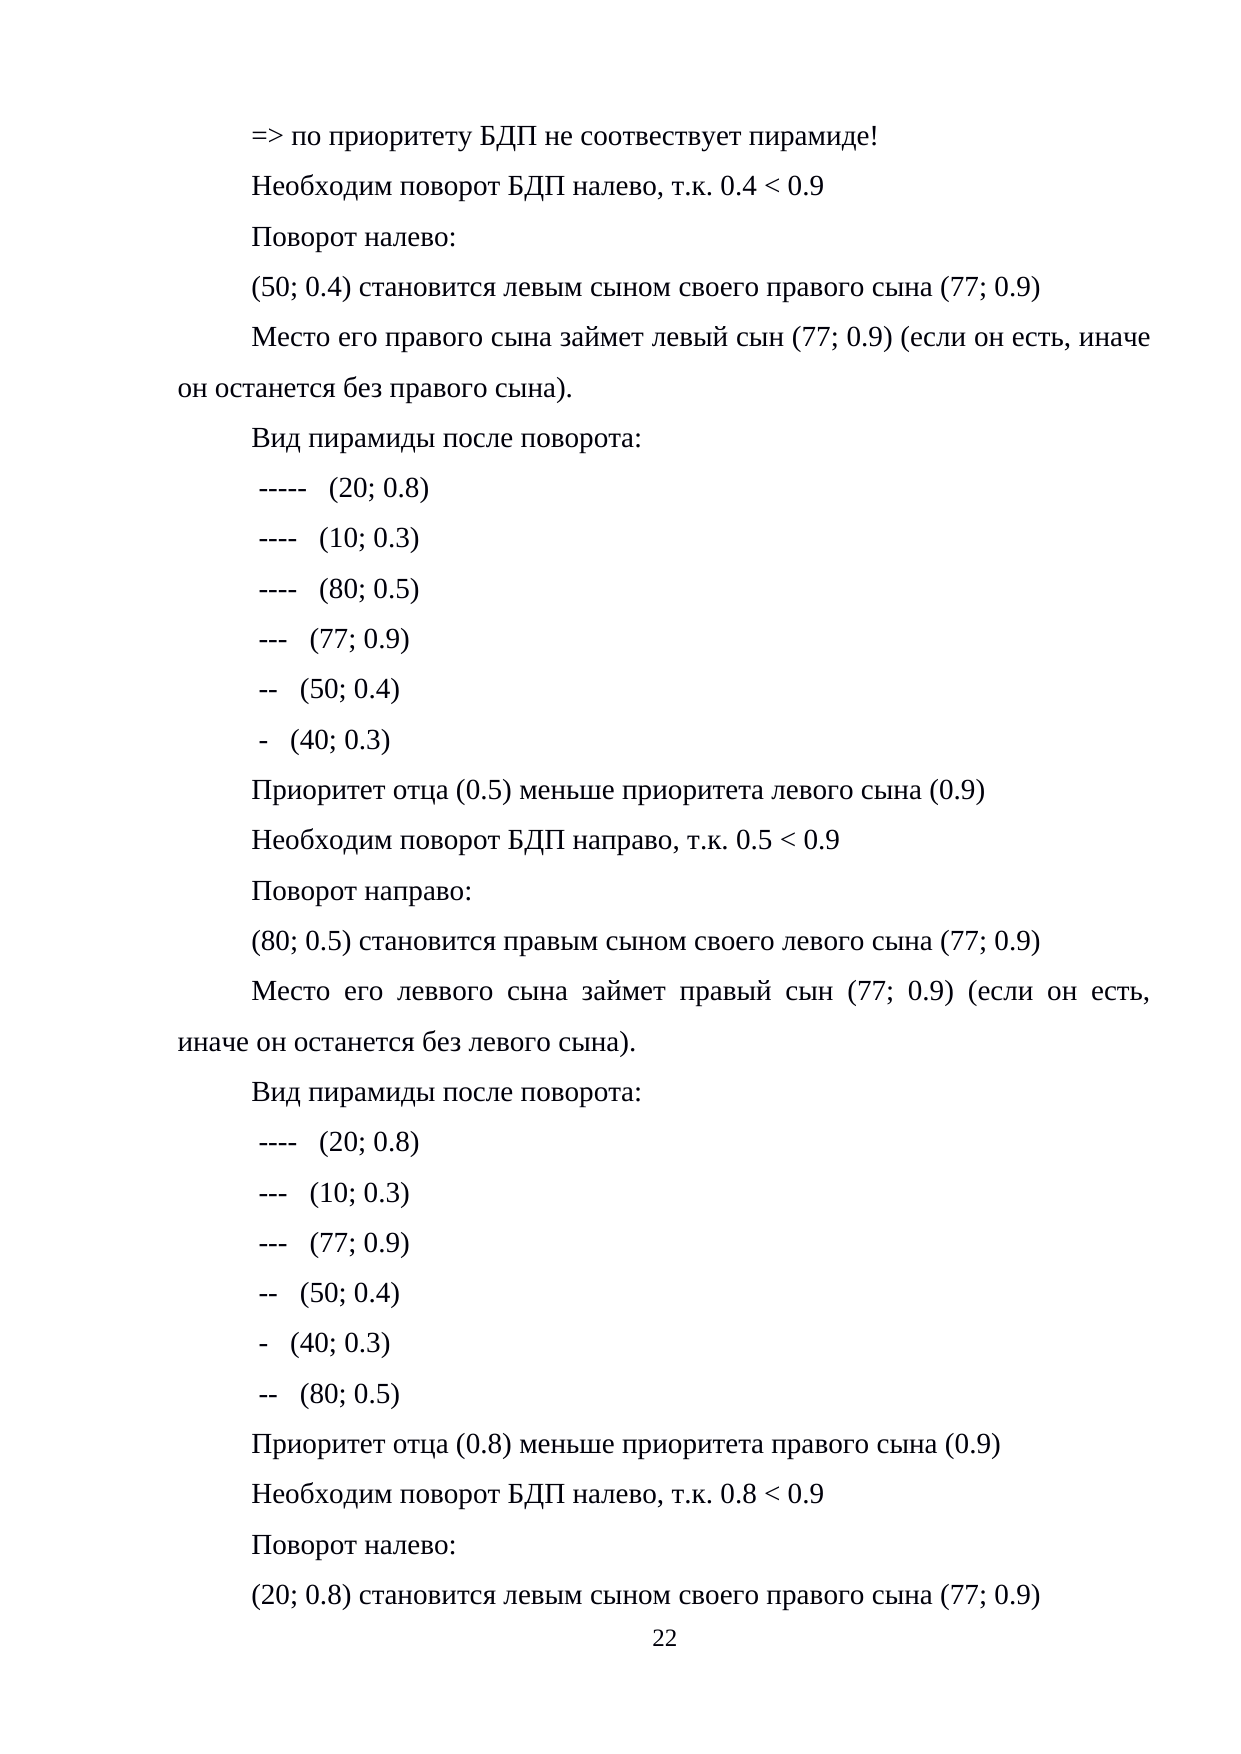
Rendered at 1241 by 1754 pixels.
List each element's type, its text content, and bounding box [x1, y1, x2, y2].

text Приоритет отца (0.8) меньше приоритета правого сына (0.9) [177, 1426, 1152, 1460]
text ---- (20; 0.8) [177, 1124, 1152, 1158]
text Место его леввого сына займет правый сын (77; 0.9) (если он есть, иначе он останется без левого сына). [177, 973, 1152, 1057]
text - (40; 0.3) [177, 1326, 1152, 1359]
text -- (80; 0.5) [177, 1376, 1152, 1409]
text ---- (80; 0.5) [177, 571, 1152, 604]
text Необходим поворот БДП направо, т.к. 0.5 < 0.9 [177, 822, 1152, 856]
text Вид пирамиды после поворота: [177, 1074, 1152, 1108]
text -- (50; 0.4) [177, 672, 1152, 705]
text - (40; 0.3) [177, 722, 1152, 755]
text Поворот налево: [177, 219, 1152, 252]
text Поворот направо: [177, 873, 1152, 906]
text ----- (20; 0.8) [177, 470, 1152, 504]
text (20; 0.8) становится левым сыном своего правого сына (77; 0.9) [177, 1577, 1152, 1611]
text Приоритет отца (0.5) меньше приоритета левого сына (0.9) [177, 772, 1152, 806]
text --- (77; 0.9) [177, 1225, 1152, 1258]
text --- (10; 0.3) [177, 1175, 1152, 1208]
text Необходим поворот БДП налево, т.к. 0.8 < 0.9 [177, 1477, 1152, 1510]
text (50; 0.4) становится левым сыном своего правого сына (77; 0.9) [177, 269, 1152, 303]
text Вид пирамиды после поворота: [177, 420, 1152, 453]
text ---- (10; 0.3) [177, 521, 1152, 554]
text Поворот налево: [177, 1527, 1152, 1560]
text Необходим поворот БДП налево, т.к. 0.4 < 0.9 [177, 168, 1152, 202]
text --- (77; 0.9) [177, 621, 1152, 655]
text -- (50; 0.4) [177, 1275, 1152, 1309]
text (80; 0.5) становится правым сыном своего левого сына (77; 0.9) [177, 923, 1152, 957]
text => по приоритету БДП не соотвествует пирамиде! [177, 118, 1152, 152]
text Место его правого сына займет левый сын (77; 0.9) (если он есть, иначе он останется без правого сына). [177, 319, 1152, 403]
